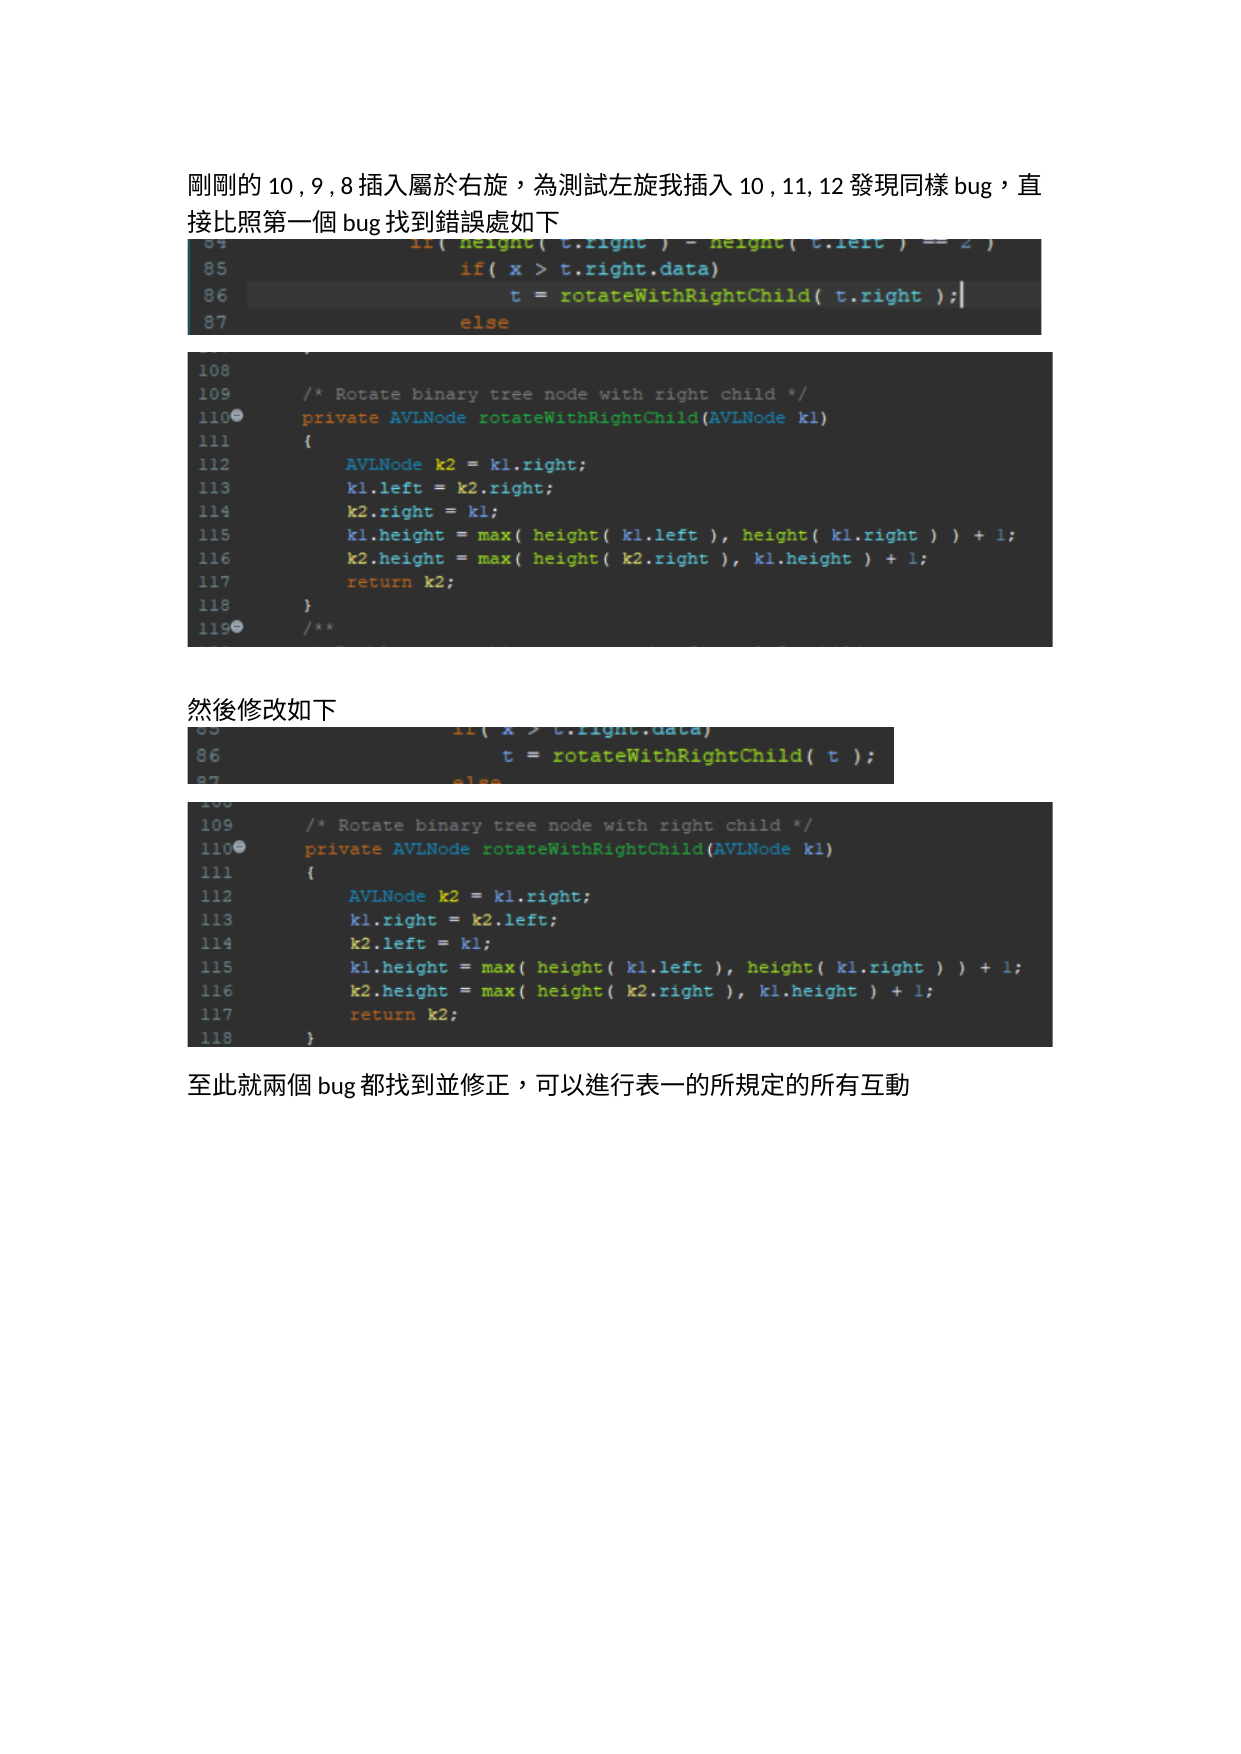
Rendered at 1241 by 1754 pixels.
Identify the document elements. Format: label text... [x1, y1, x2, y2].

text 至此就兩個bug都找到並修正，可以進行表一的所規定的所有互動 [187, 1064, 1053, 1102]
text 然後修改如下 [187, 689, 1053, 727]
picture [187, 727, 894, 784]
picture [187, 239, 1042, 335]
text 剛剛的10 , 9 , 8插入屬於右旋，為測試左旋我插入10 , 11, 12發現同樣bug，直接比照第一個bug找到錯誤處如下 [187, 164, 1053, 239]
picture [187, 802, 1053, 1047]
picture [187, 352, 1053, 647]
